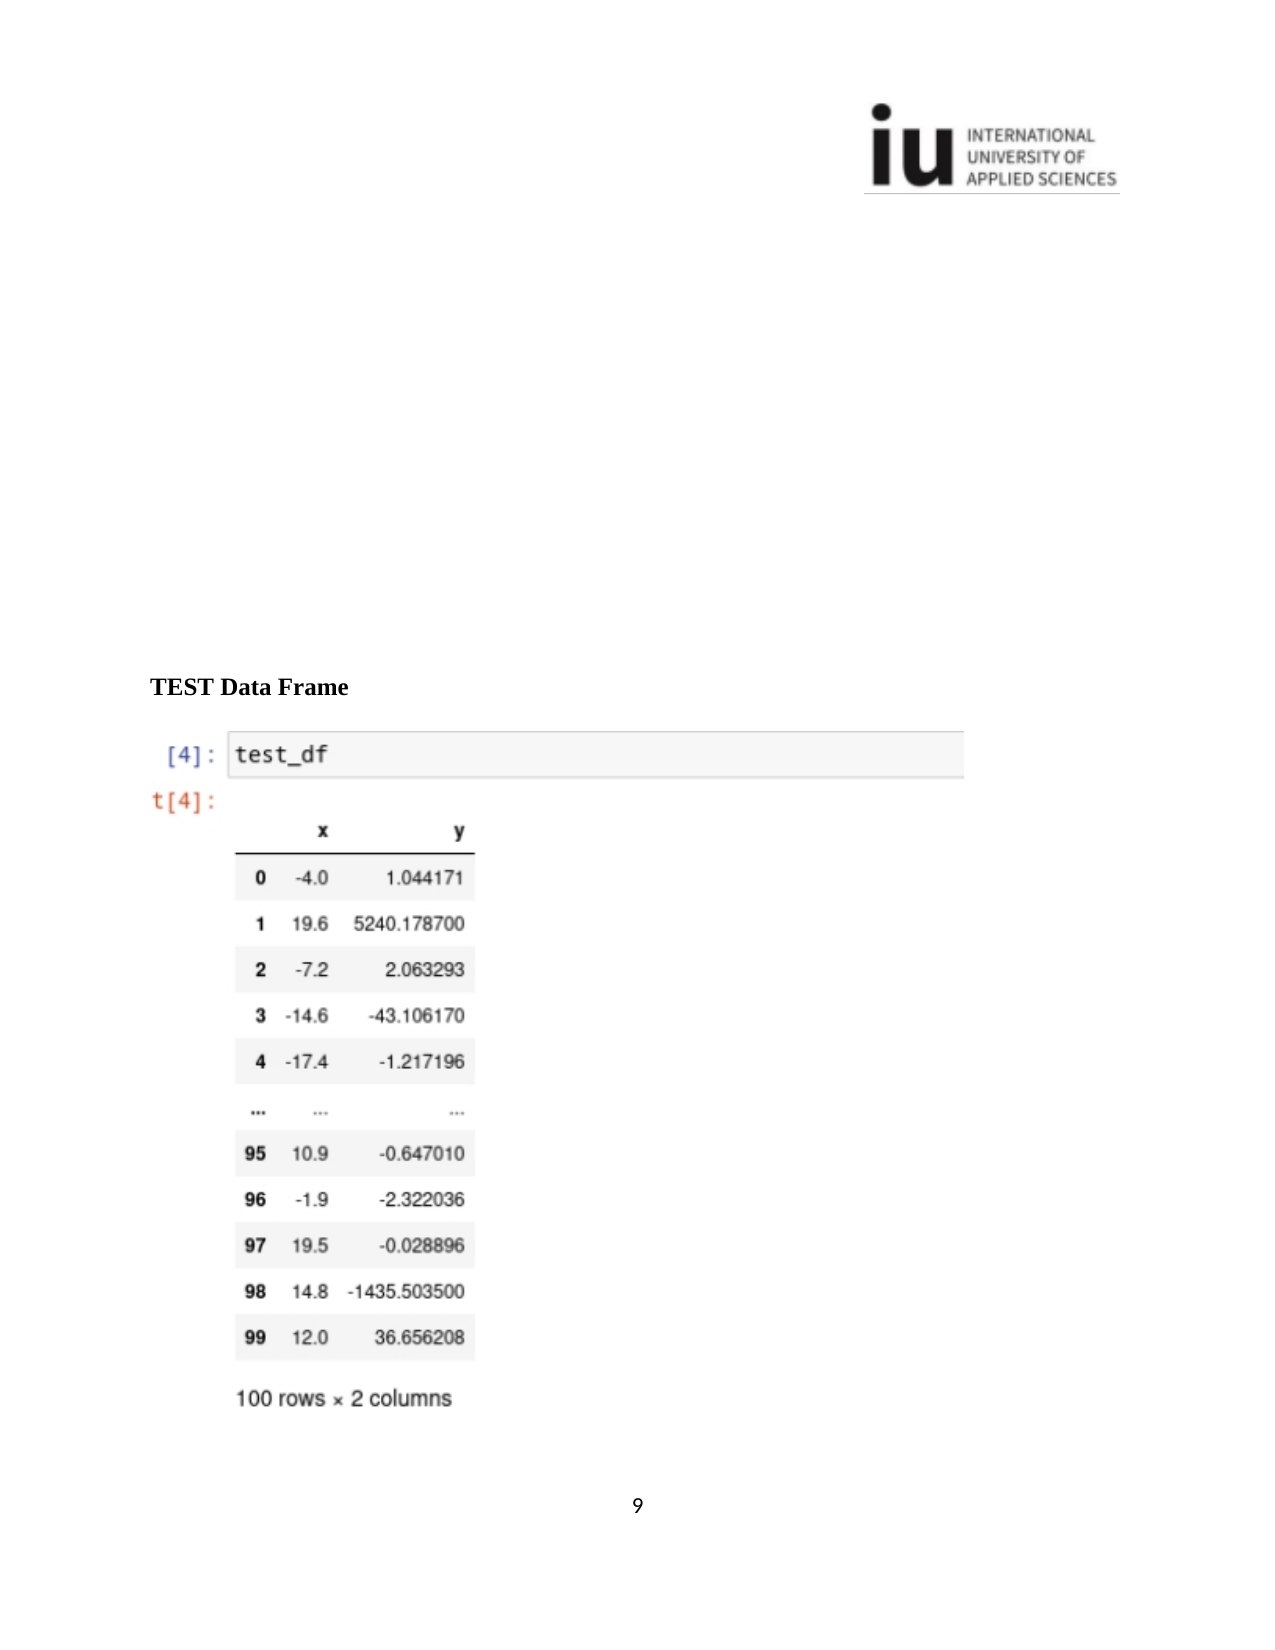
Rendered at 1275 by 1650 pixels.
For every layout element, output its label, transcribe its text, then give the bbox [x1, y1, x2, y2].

picture [150, 731, 965, 1427]
picture [863, 102, 1121, 196]
text TEST Data Frame [150, 672, 1125, 701]
